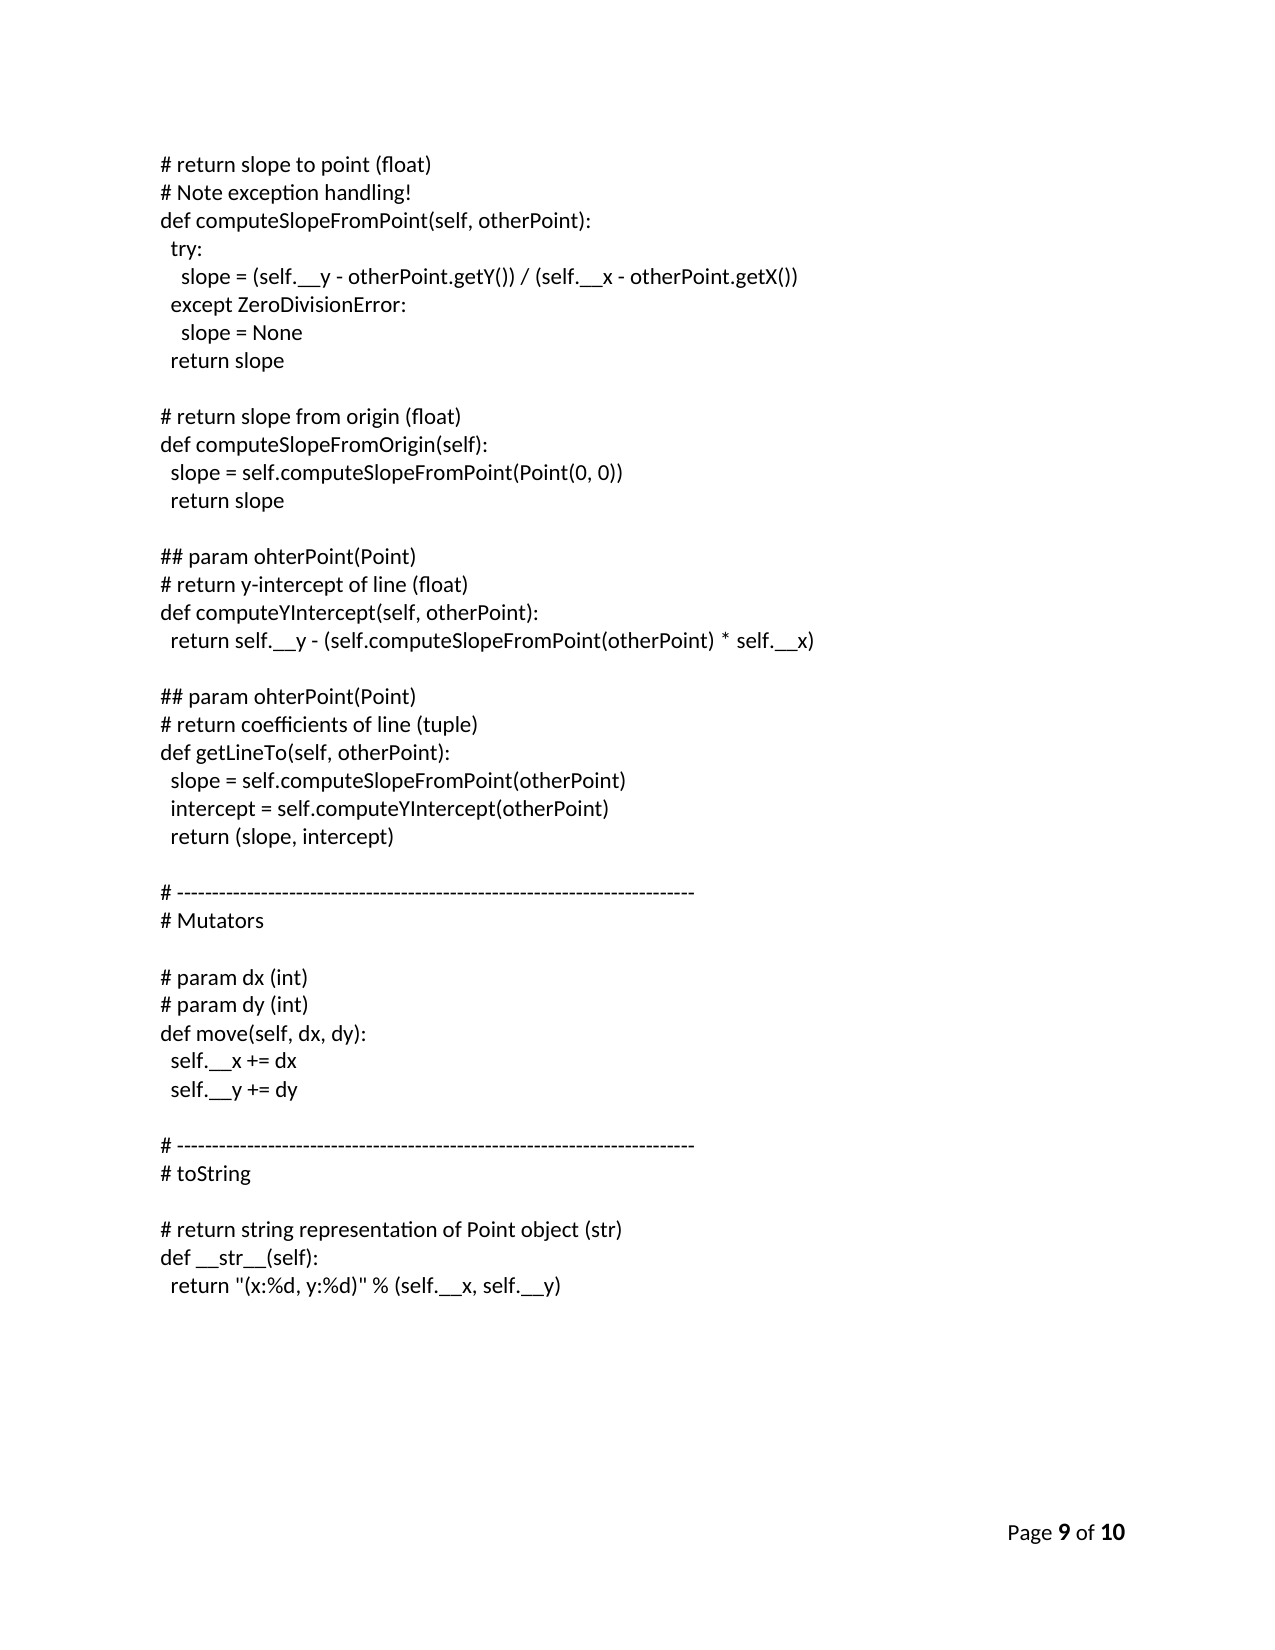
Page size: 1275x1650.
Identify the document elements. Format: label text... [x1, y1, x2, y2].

text self.__x += dx [150, 1047, 1125, 1075]
text def move(self, dx, dy): [150, 1019, 1125, 1047]
text return (slope, intercept) [150, 822, 1125, 851]
text # return slope from origin (float) [150, 402, 1125, 430]
text ## param ohterPoint(Point) [150, 542, 1125, 570]
text return "(x:%d, y:%d)" % (self.__x, self.__y) [150, 1271, 1125, 1299]
text # param dx (int) [150, 963, 1125, 991]
text # return slope to point (float) [150, 150, 1125, 178]
text return self.__y - (self.computeSlopeFromPoint(otherPoint) * self.__x) [150, 626, 1125, 654]
text slope = self.computeSlopeFromPoint(Point(0, 0)) [150, 458, 1125, 486]
text def computeSlopeFromPoint(self, otherPoint): [150, 206, 1125, 234]
text slope = None [150, 318, 1125, 346]
text except ZeroDivisionError: [150, 290, 1125, 318]
text def computeSlopeFromOrigin(self): [150, 430, 1125, 458]
text return slope [150, 486, 1125, 514]
text intercept = self.computeYIntercept(otherPoint) [150, 794, 1125, 822]
text # Mutators [150, 907, 1125, 934]
text slope = self.computeSlopeFromPoint(otherPoint) [150, 766, 1125, 794]
text # return string representation of Point object (str) [150, 1215, 1125, 1243]
text ## param ohterPoint(Point) [150, 682, 1125, 710]
text try: [150, 234, 1125, 262]
text # -------------------------------------------------------------------------- [150, 1131, 1125, 1159]
text def getLineTo(self, otherPoint): [150, 738, 1125, 766]
text self.__y += dy [150, 1075, 1125, 1103]
text return slope [150, 346, 1125, 374]
text # return coefficients of line (tuple) [150, 710, 1125, 738]
text # return y-intercept of line (float) [150, 570, 1125, 598]
text slope = (self.__y - otherPoint.getY()) / (self.__x - otherPoint.getX()) [150, 262, 1125, 290]
text # toString [150, 1159, 1125, 1187]
text def __str__(self): [150, 1243, 1125, 1271]
text # Note exception handling! [150, 178, 1125, 206]
text def computeYIntercept(self, otherPoint): [150, 598, 1125, 626]
text # param dy (int) [150, 991, 1125, 1019]
text # -------------------------------------------------------------------------- [150, 878, 1125, 907]
